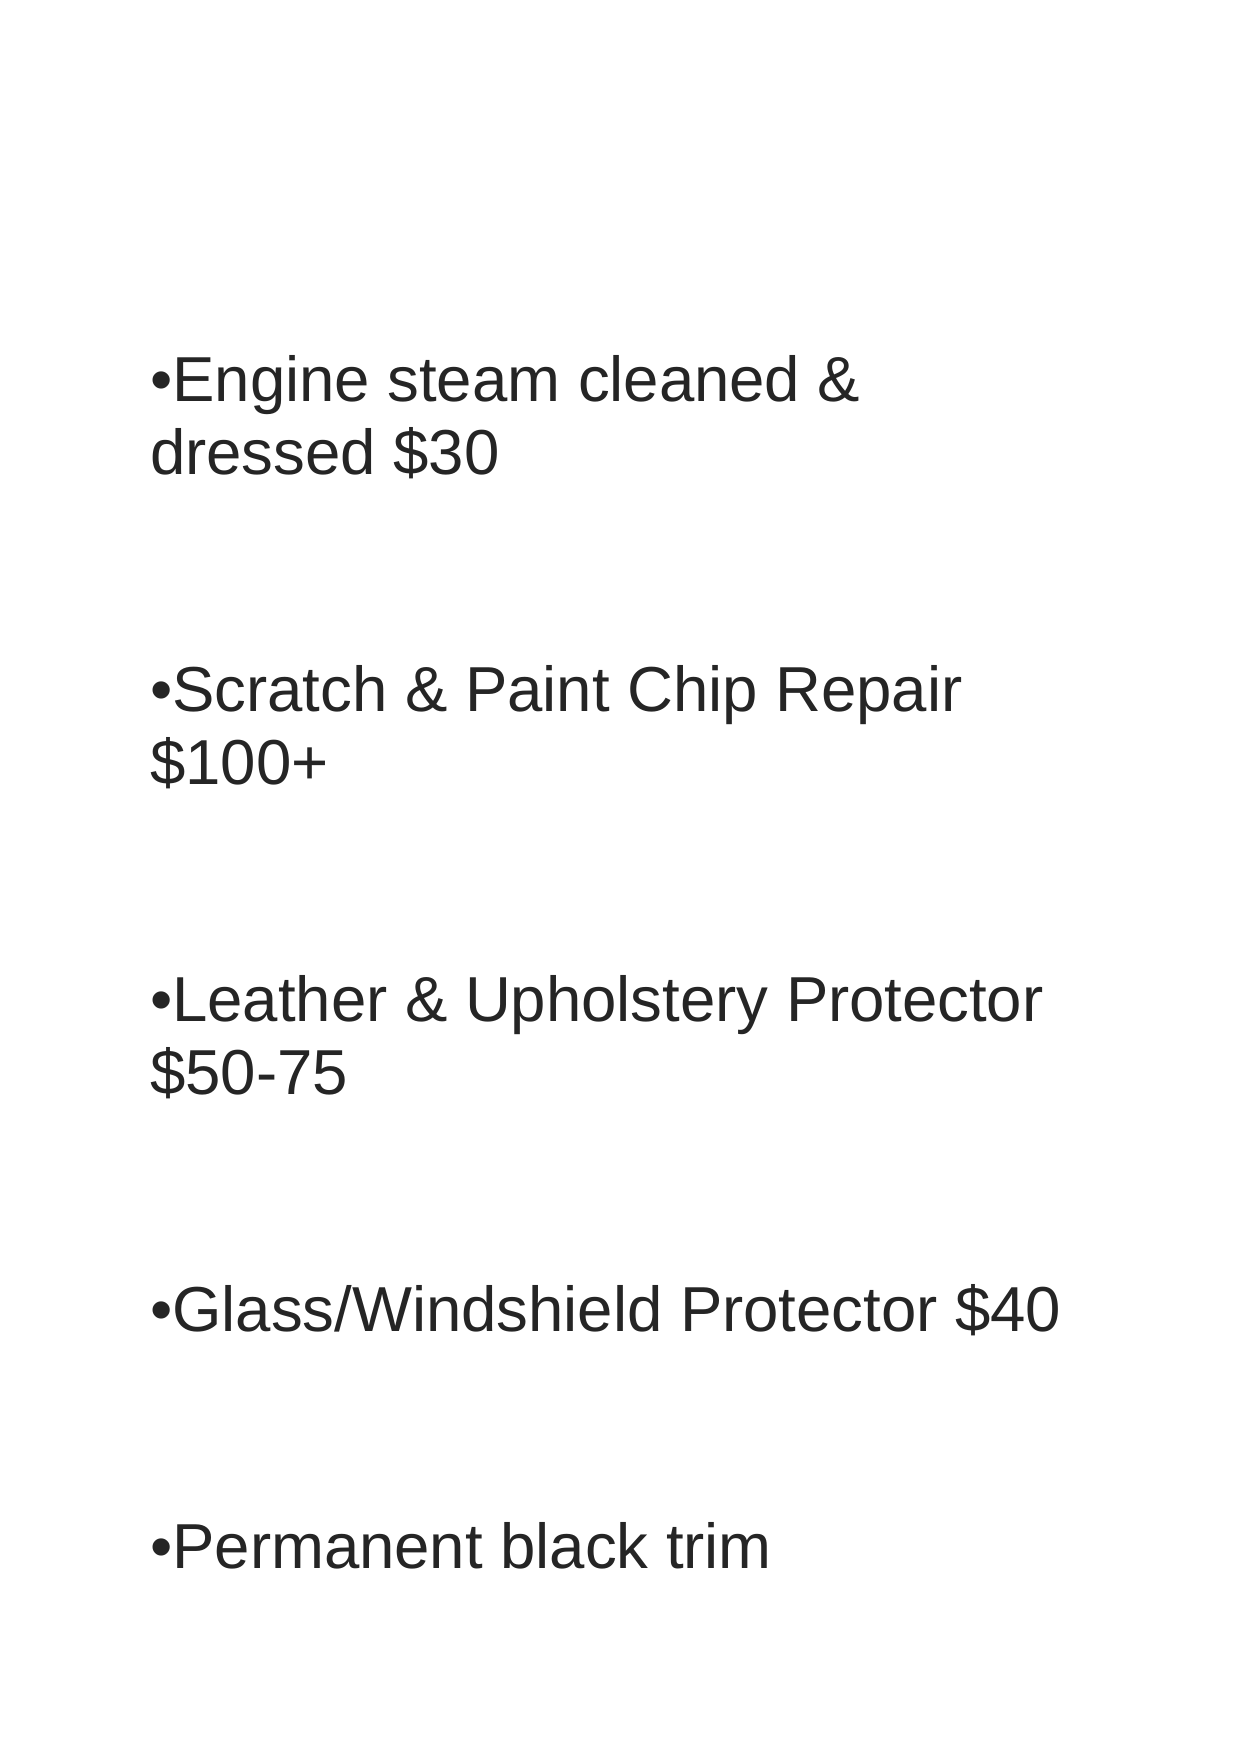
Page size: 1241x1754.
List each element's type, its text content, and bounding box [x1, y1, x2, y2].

text •Engine steam cleaned & dressed $30 [150, 348, 1090, 494]
text •Leather & Upholstery Protector $50-75 [150, 968, 1090, 1114]
text •Glass/Windshield Protector $40 [150, 1278, 1090, 1351]
text •Scratch & Paint Chip Repair $100+ [150, 658, 1090, 804]
